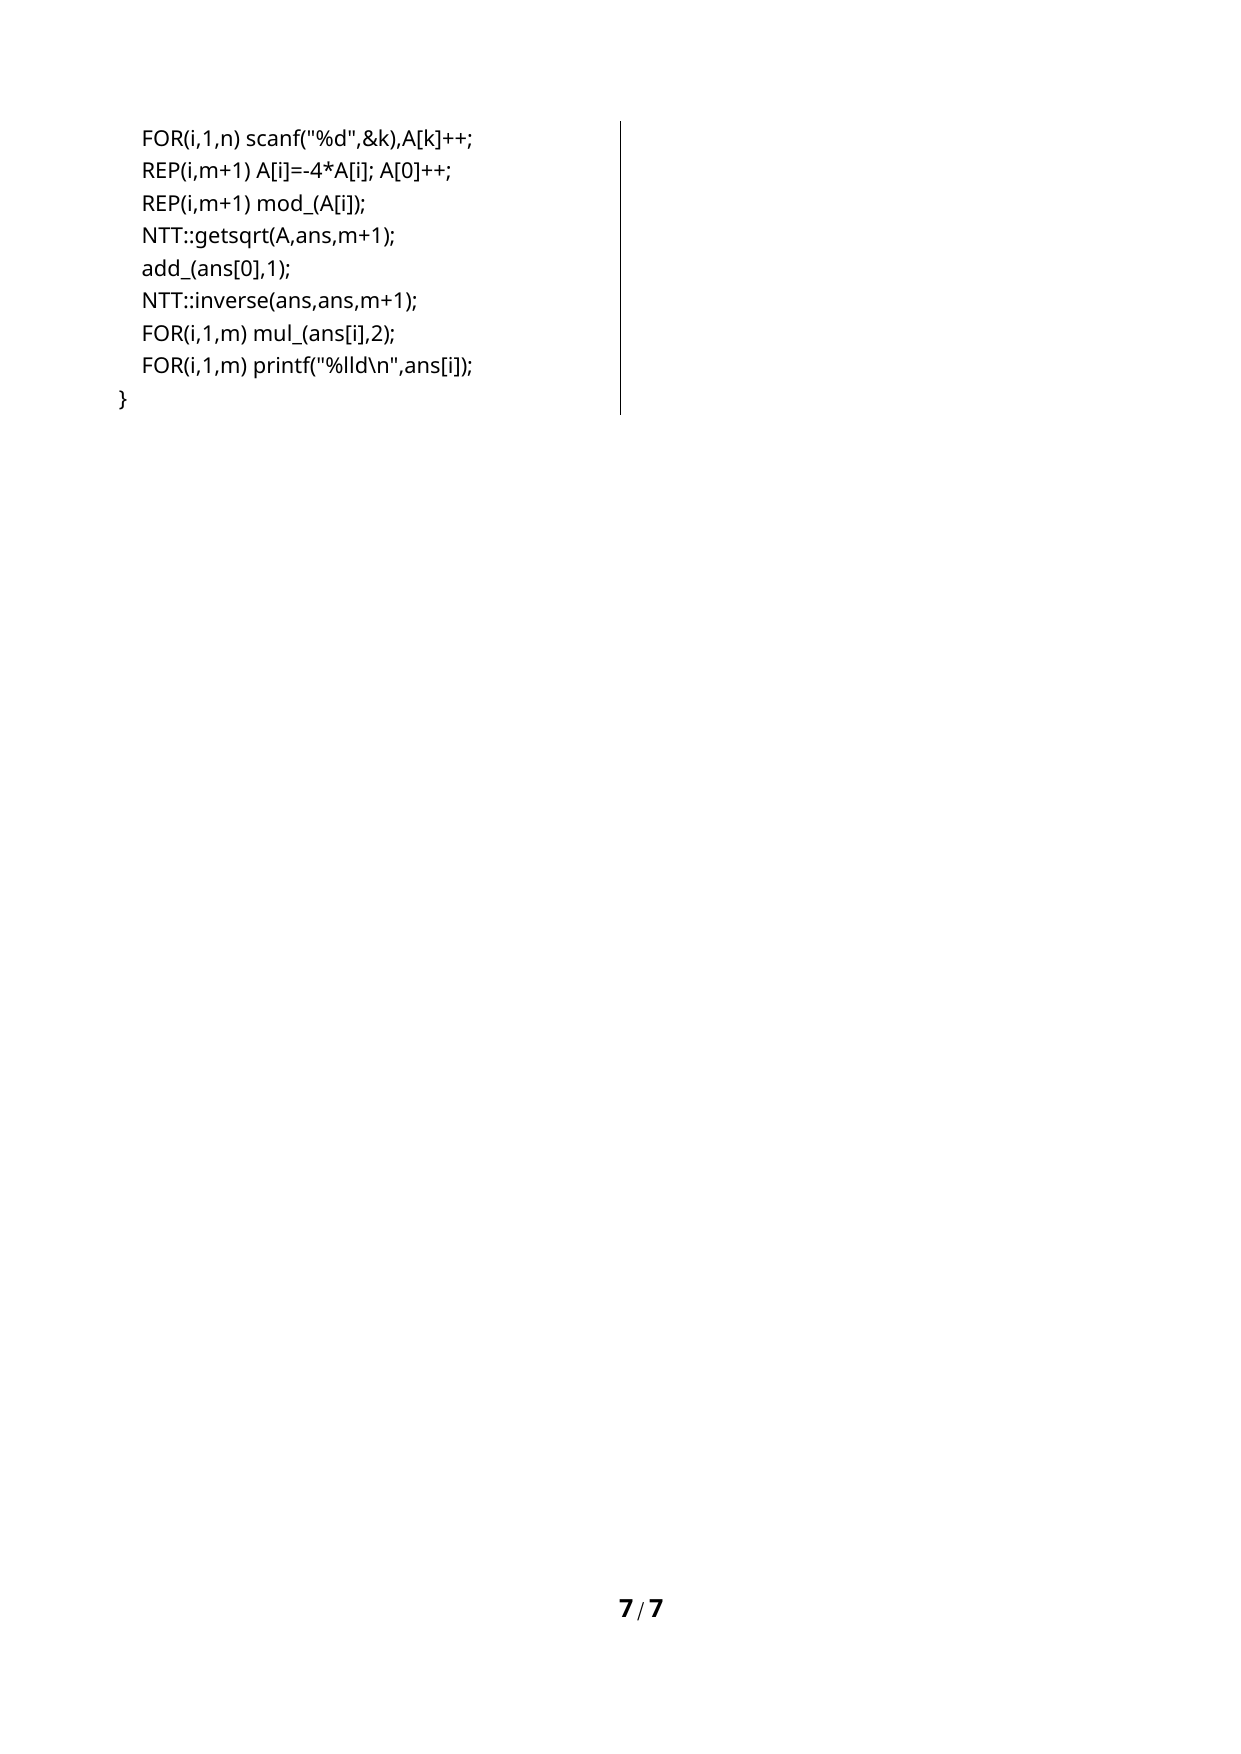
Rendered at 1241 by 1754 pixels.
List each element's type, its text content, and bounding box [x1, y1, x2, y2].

text NTT::getsqrt(A,ans,m+1); [75, 219, 614, 251]
text FOR(i,1,m) printf("%lld\n",ans[i]); [75, 349, 614, 381]
text FOR(i,1,n) scanf("%d",&k),A[k]++; [75, 121, 614, 154]
text NTT::inverse(ans,ans,m+1); [75, 284, 614, 316]
text add_(ans[0],1); [75, 251, 614, 284]
text } [75, 381, 614, 414]
text FOR(i,1,m) mul_(ans[i],2); [75, 316, 614, 349]
text REP(i,m+1) A[i]=-4*A[i]; A[0]++; [75, 154, 614, 186]
text REP(i,m+1) mod_(A[i]); [75, 186, 614, 219]
